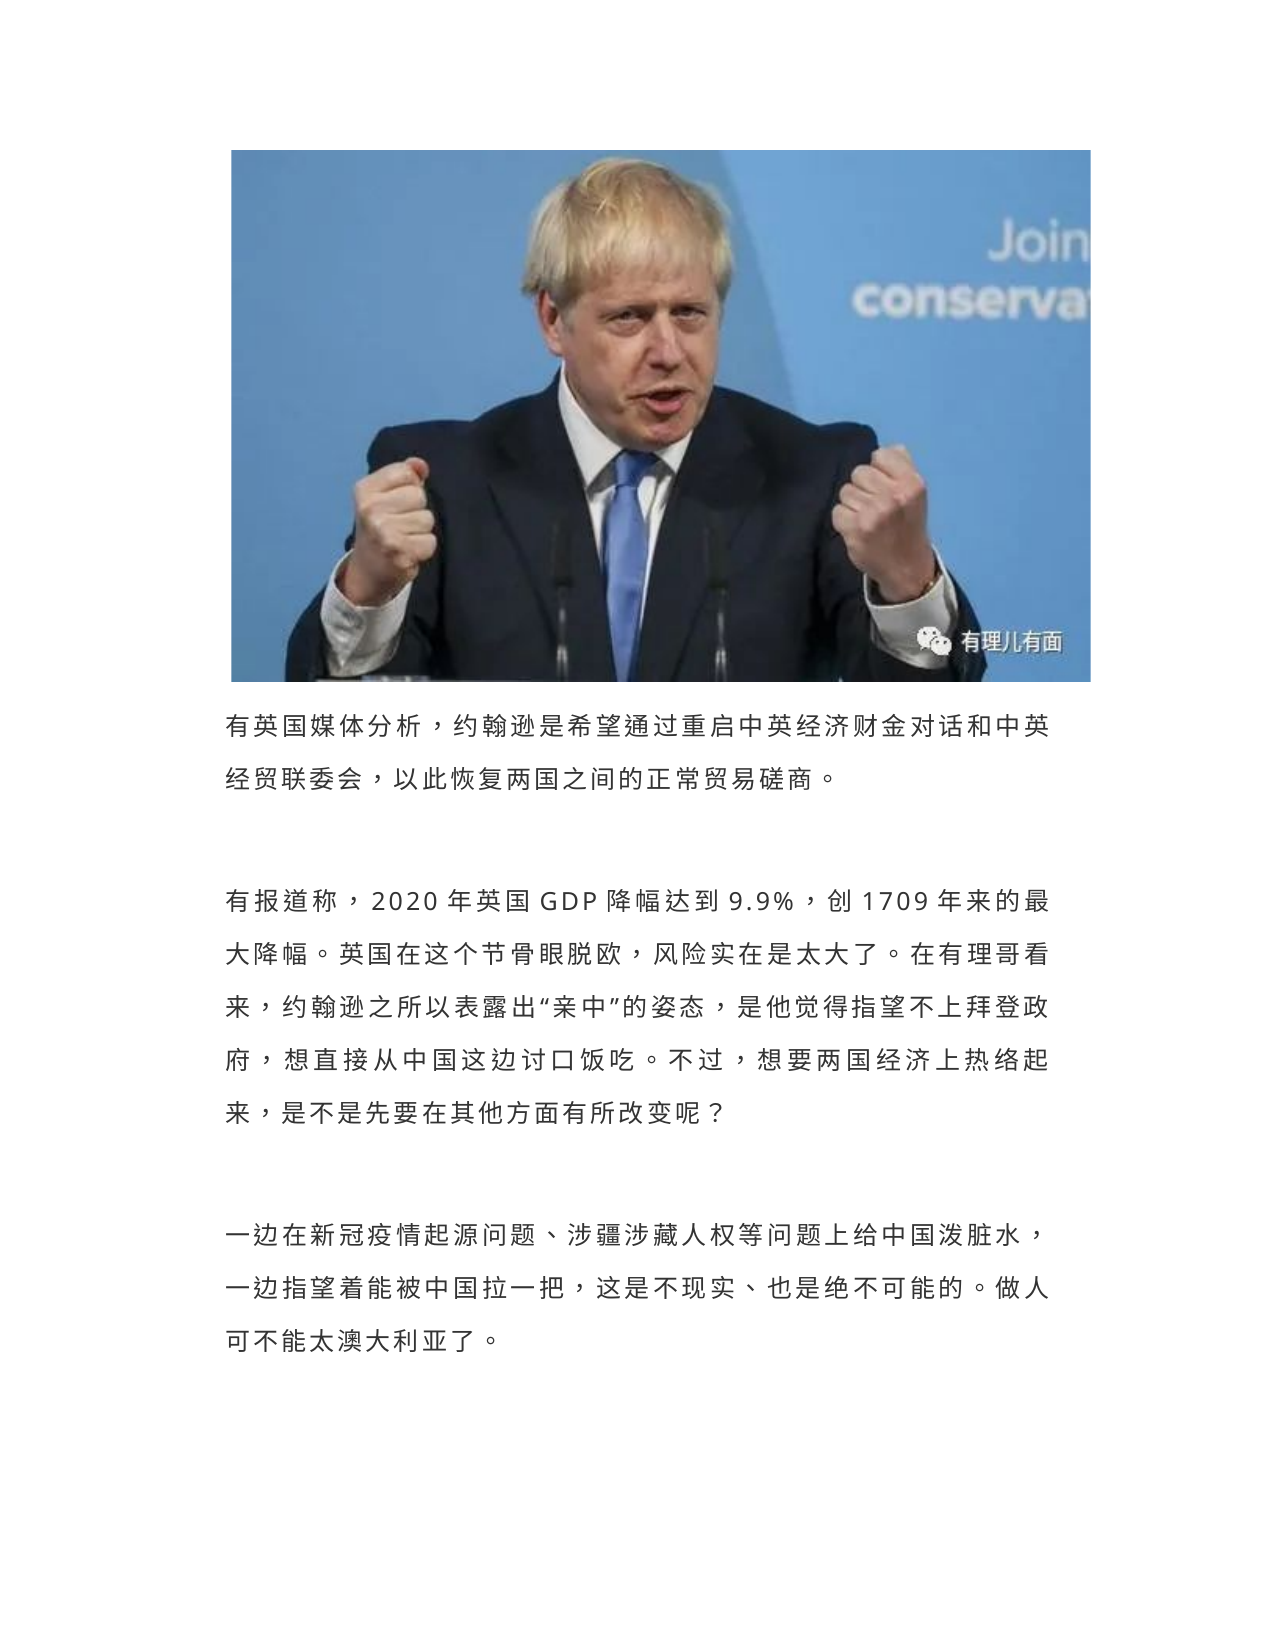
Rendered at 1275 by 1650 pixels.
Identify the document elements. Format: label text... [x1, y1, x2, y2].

picture [231, 150, 1091, 682]
text 有报道称，2020年英国GDP降幅达到9.9%，创1709年来的最大降幅。英国在这个节骨眼脱欧，风险实在是太大了。在有理哥看来，约翰逊之所以表露出“亲中”的姿态，是他觉得指望不上拜登政府，想直接从中国这边讨口饭吃。不过，想要两国经济上热络起来，是不是先要在其他方面有所改变呢？ [225, 864, 1050, 1130]
text 有英国媒体分析，约翰逊是希望通过重启中英经济财金对话和中英经贸联委会，以此恢复两国之间的正常贸易磋商。 [225, 689, 1050, 795]
text 一边在新冠疫情起源问题、涉疆涉藏人权等问题上给中国泼脏水，一边指望着能被中国拉一把，这是不现实、也是绝不可能的。做人可不能太澳大利亚了。 [225, 1198, 1050, 1358]
